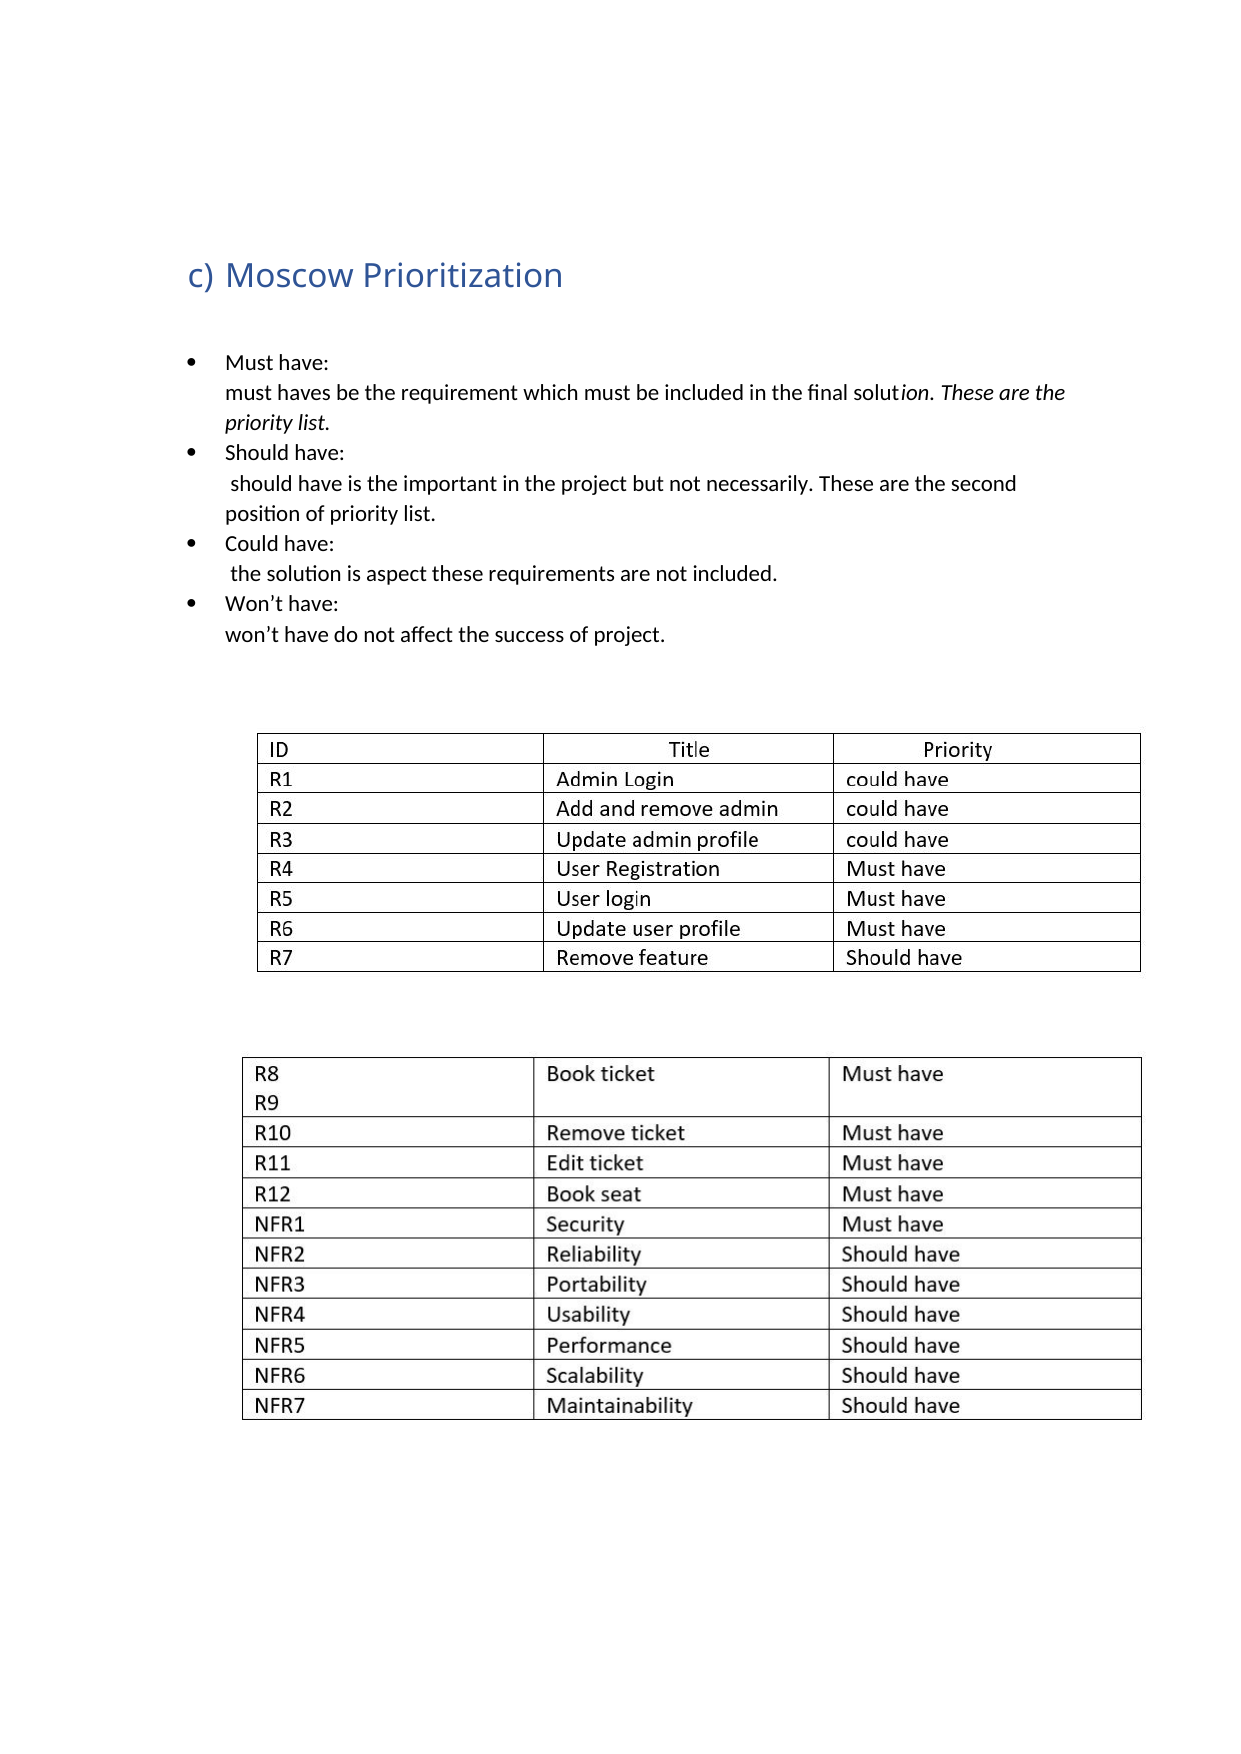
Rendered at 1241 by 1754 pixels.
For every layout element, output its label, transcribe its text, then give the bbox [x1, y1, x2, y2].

list won’t have do not affect the success of project. [225, 620, 1090, 648]
subtitle Moscow Prioritization [187, 252, 1090, 297]
list must haves be the requirement which must be included in the final solution. These are the priority list. [225, 378, 1090, 436]
list should have is the important in the project but not necessarily. These are the second position of priority list. [225, 469, 1090, 527]
list Won’t have: [187, 589, 1090, 618]
picture [225, 1043, 1166, 1437]
list the solution is aspect these requirements are not included. [225, 559, 1090, 587]
picture [225, 710, 1166, 1012]
list Must have: [187, 348, 1090, 376]
list Should have: [187, 438, 1090, 467]
list Could have: [187, 529, 1090, 557]
